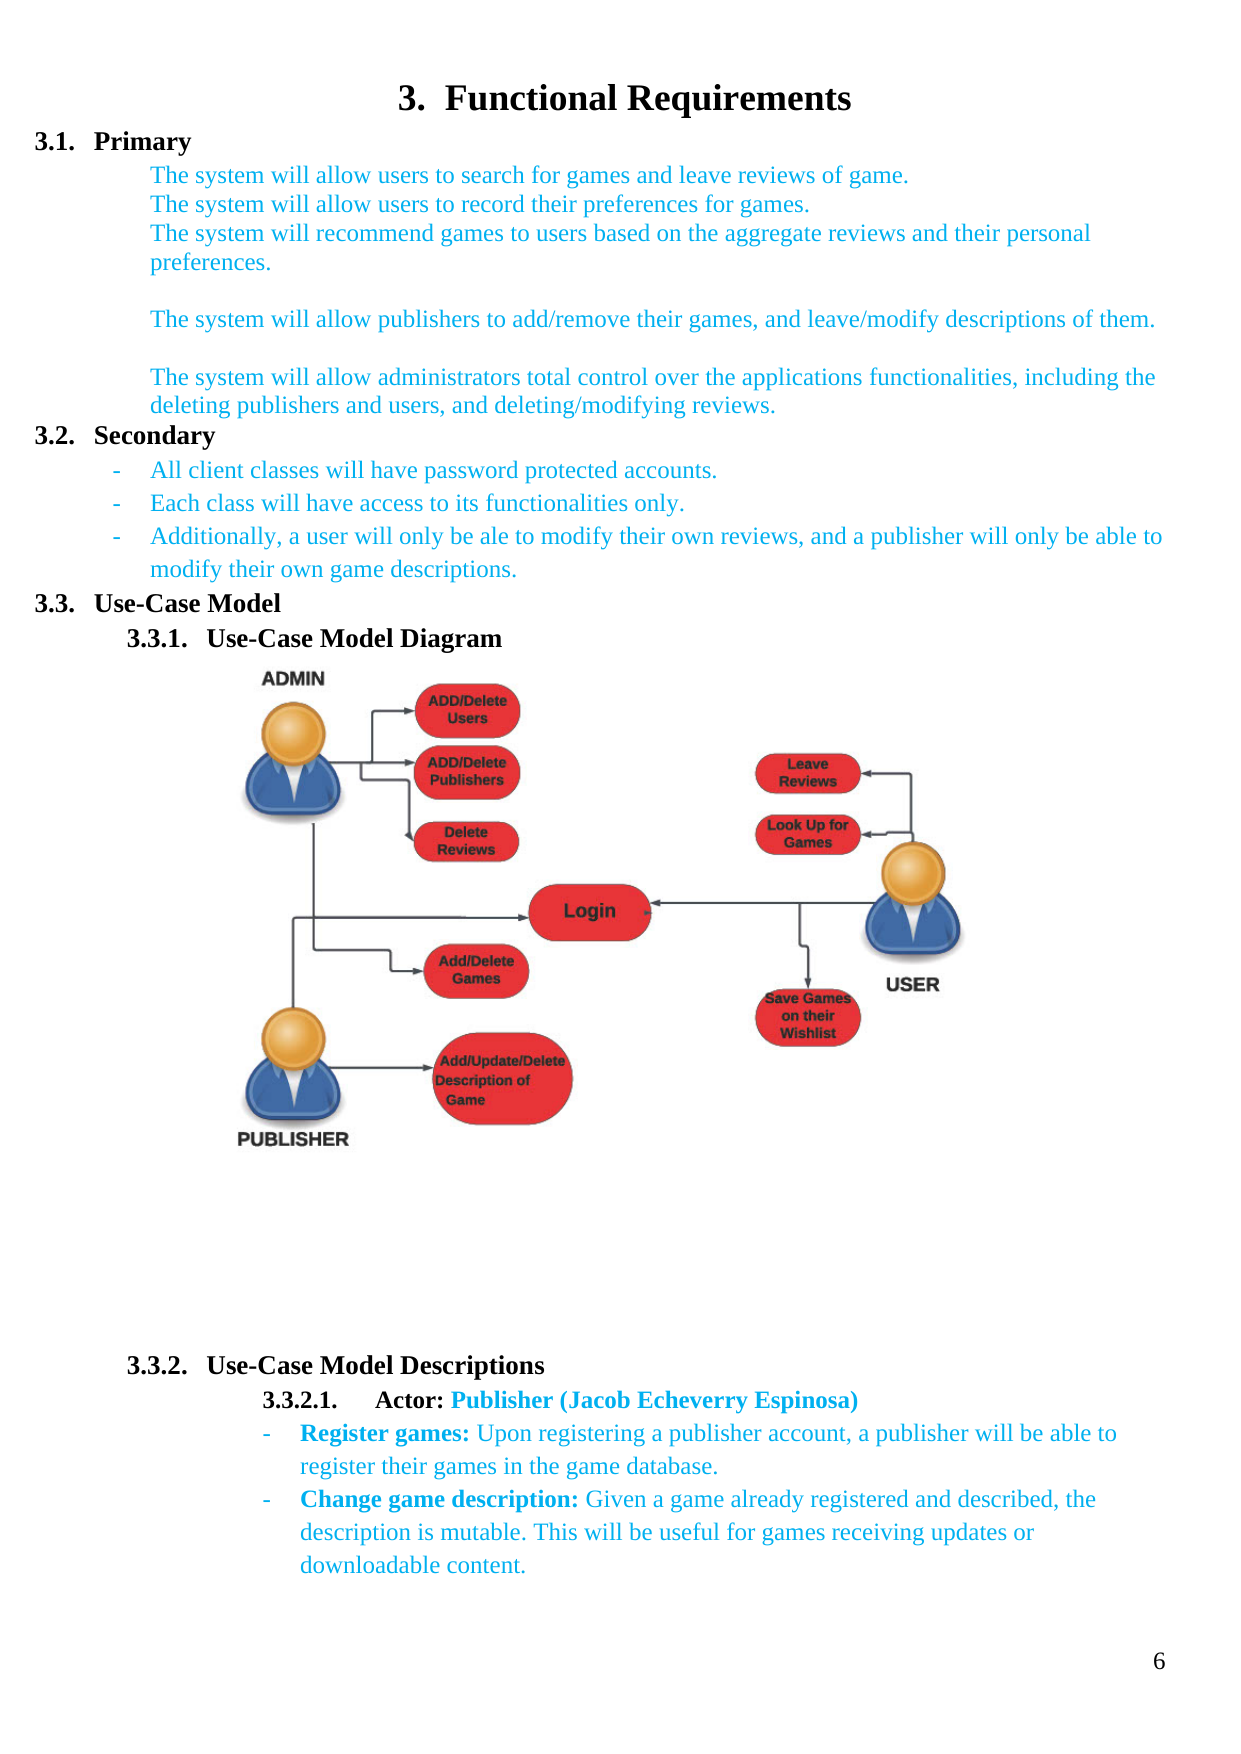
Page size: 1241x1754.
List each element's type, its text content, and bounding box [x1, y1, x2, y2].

subtitle Functional Requirements [112, 75, 1165, 118]
subtitle Actor: Publisher (Jacob Echeverry Espinosa) [337, 1385, 1165, 1414]
subtitle Use-Case Model Descriptions [187, 1349, 1165, 1381]
subtitle Use-Case Model [75, 587, 1165, 618]
list Each class will have access to its functionalities only. [112, 488, 1165, 517]
text The system will allow publishers to add/remove their games, and leave/modify descriptions of them. [150, 304, 1165, 333]
subtitle Use-Case Model Diagram [187, 623, 1165, 654]
picture [75, 658, 1166, 1312]
list Additionally, a user will only be ale to modify their own reviews, and a publisher will only be able to modify their own game descriptions. [112, 521, 1165, 583]
subtitle Primary [75, 124, 1165, 156]
text The system will allow administrators total control over the applications functionalities, including the deleting publishers and users, and deleting/modifying reviews. [150, 362, 1165, 419]
list Change game description: Given a game already registered and described, the description is mutable. This will be useful for games receiving updates or downloadable content. [262, 1484, 1165, 1579]
text The system will recommend games to users based on the aggregate reviews and their personal preferences. [150, 218, 1165, 275]
text The system will allow users to search for games and leave reviews of game. [150, 160, 1165, 189]
list Register games: Upon registering a publisher account, a publisher will be able to register their games in the game database. [262, 1418, 1165, 1480]
subtitle Secondary [75, 419, 1165, 450]
list All client classes will have password protected accounts. [112, 455, 1165, 483]
text The system will allow users to record their preferences for games. [150, 189, 1165, 218]
